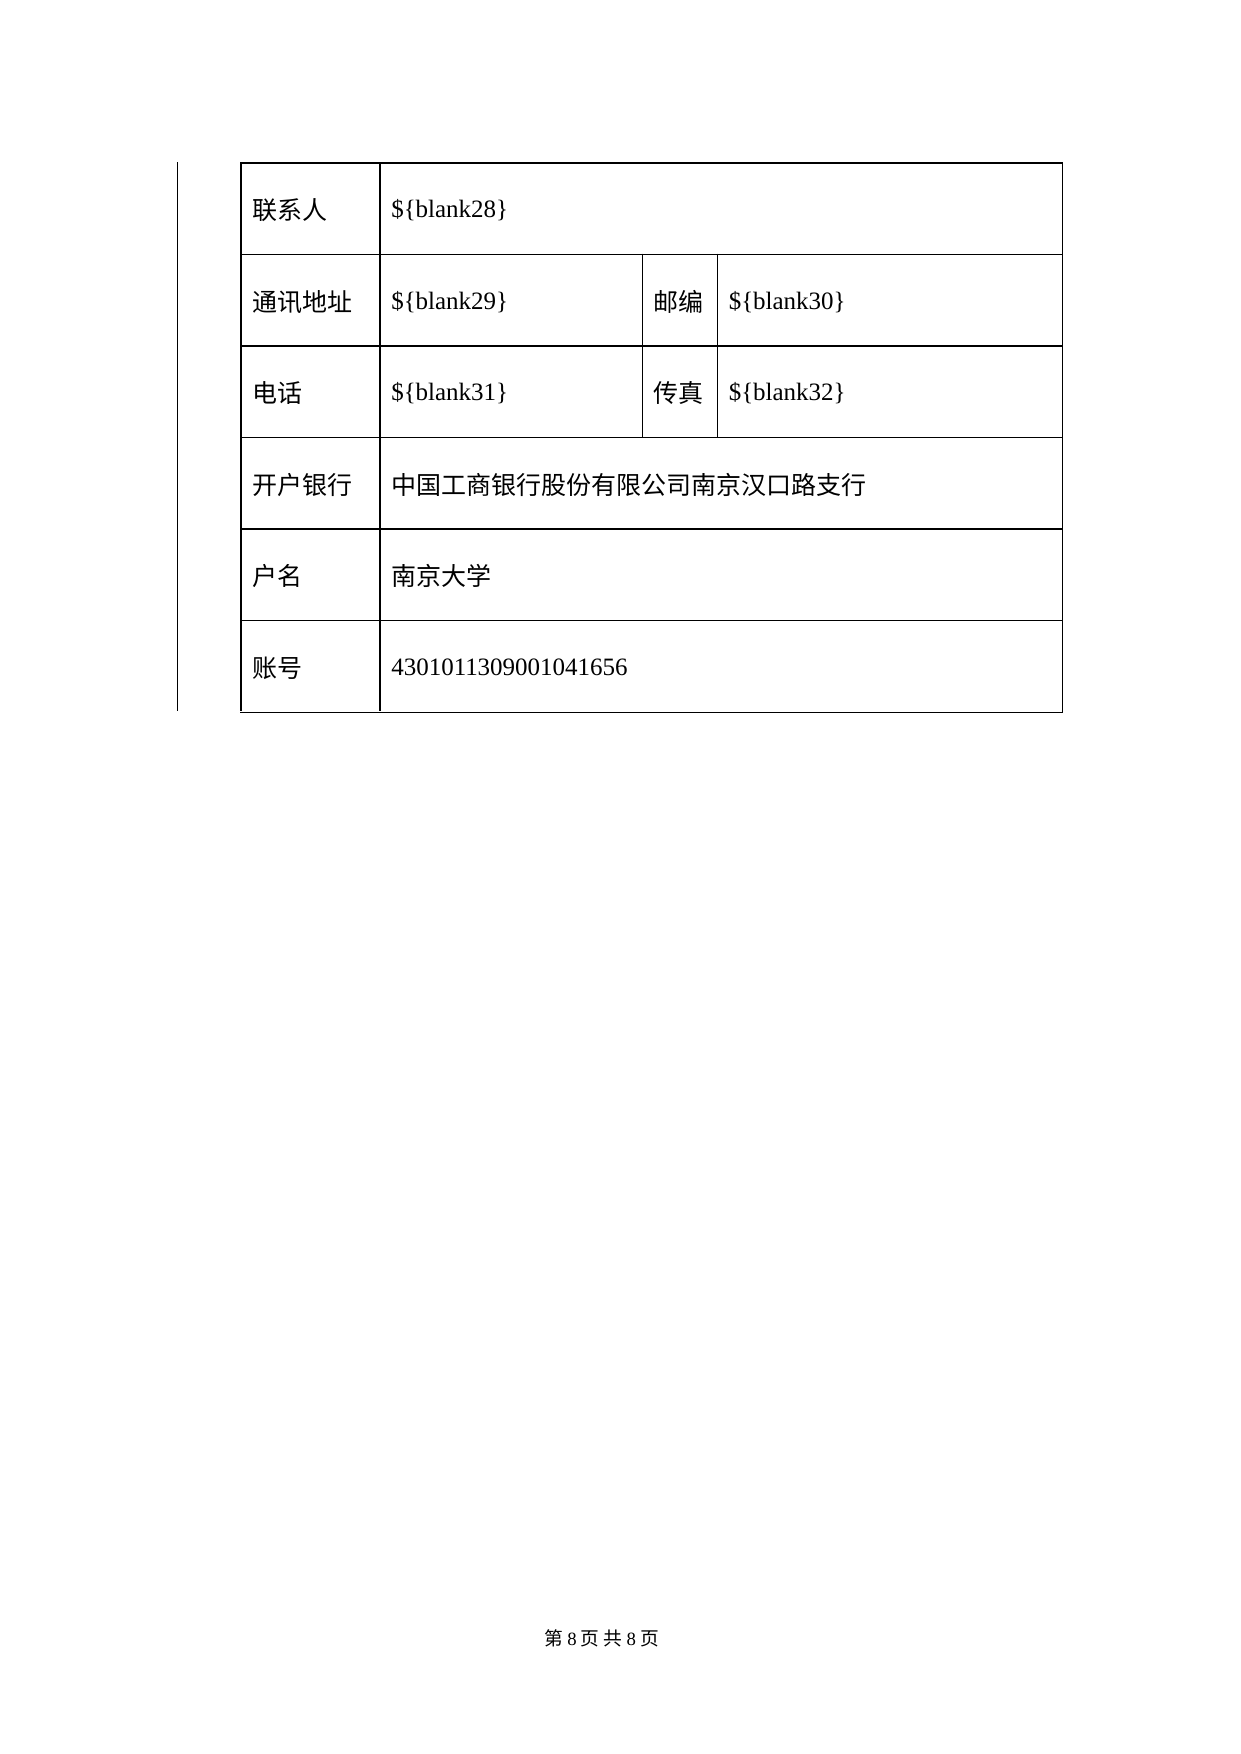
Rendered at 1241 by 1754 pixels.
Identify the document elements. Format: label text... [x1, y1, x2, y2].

table_cell 邮编 [643, 255, 717, 345]
table_cell ${blank31} [381, 347, 642, 437]
table_cell 账号 [242, 621, 379, 711]
table_cell 通讯地址 [242, 255, 379, 345]
table_cell 联系人 [242, 164, 379, 253]
table_cell 4301011309001041656 [381, 621, 1062, 711]
table_cell 户名 [242, 530, 379, 620]
table_cell 南京大学 [381, 530, 1062, 620]
table_cell 开户银行 [242, 438, 379, 528]
table_cell ${blank32} [718, 347, 1062, 437]
table_cell ${blank28} [381, 164, 1062, 253]
table_cell ${blank30} [718, 255, 1062, 345]
table_cell 传真 [643, 347, 717, 437]
table_cell ${blank29} [381, 255, 642, 345]
table_cell 中国工商银行股份有限公司南京汉口路支行 [381, 438, 1062, 528]
table_cell 电话 [242, 347, 379, 437]
